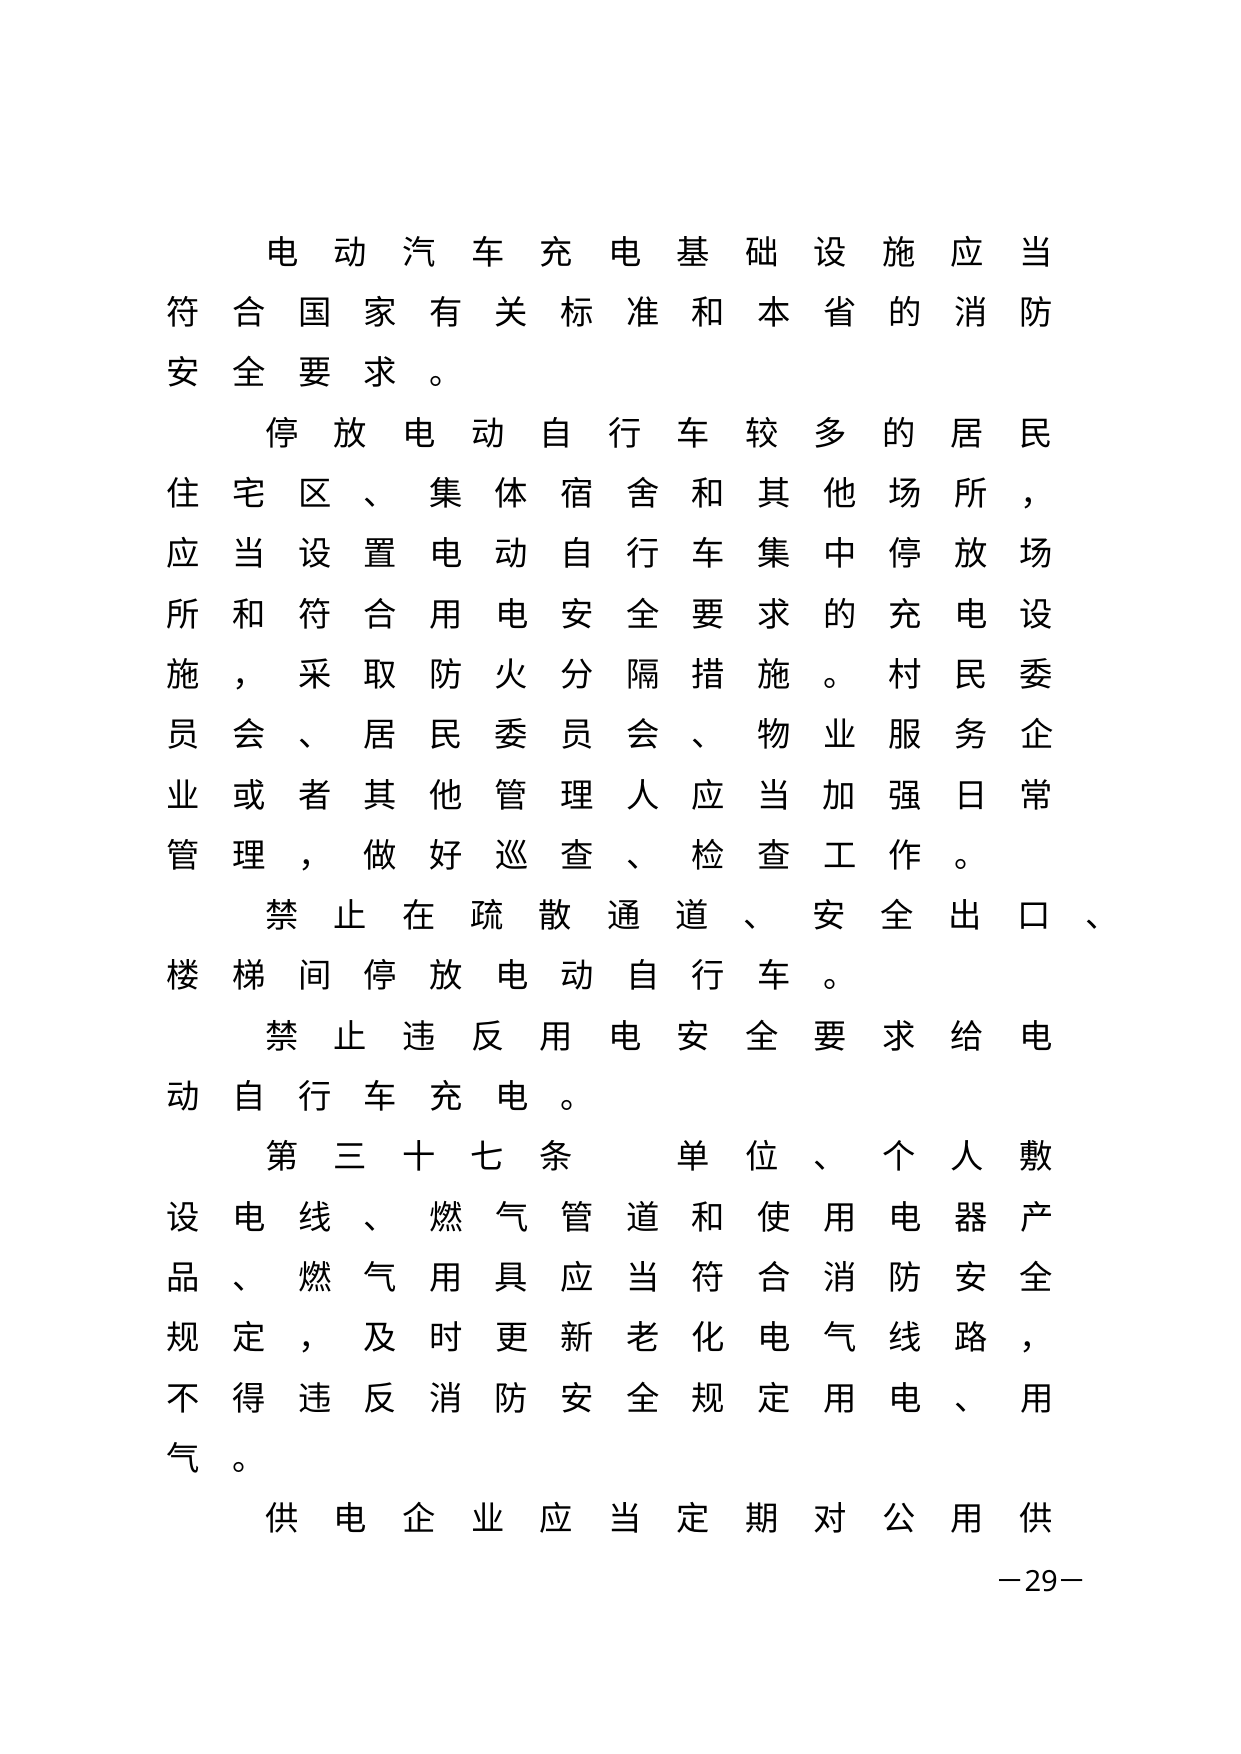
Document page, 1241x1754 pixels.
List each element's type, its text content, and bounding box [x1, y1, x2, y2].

text 第三十七条 单位、个人敷设电线、燃气管道和使用电器产品、燃气用具应当符合消防安全规定，及时更新老化电气线路，不得违反消防安全规定用电、用气。 [167, 1124, 1085, 1486]
text 停放电动自行车较多的居民住宅区、集体宿舍和其他场所，应当设置电动自行车集中停放场所和符合用电安全要求的充电设施，采取防火分隔措施。村民委员会、居民委员会、物业服务企业或者其他管理人应当加强日常管理，做好巡查、检查工作。 [167, 400, 1085, 883]
text 禁止违反用电安全要求给电动自行车充电。 [167, 1003, 1085, 1124]
text 供电企业应当定期对公用供电设施、户外电气线路进行检测，及时更换、改造老化供电设施和电气线路；加强用电管理，开展电气消防安全检查，督促电气火灾隐患的整改。 [167, 1486, 1085, 1546]
text 电动汽车充电基础设施应当符合国家有关标准和本省的消防安全要求。 [167, 219, 1085, 400]
text 禁止在疏散通道、安全出口、楼梯间停放电动自行车。 [167, 883, 1085, 1003]
